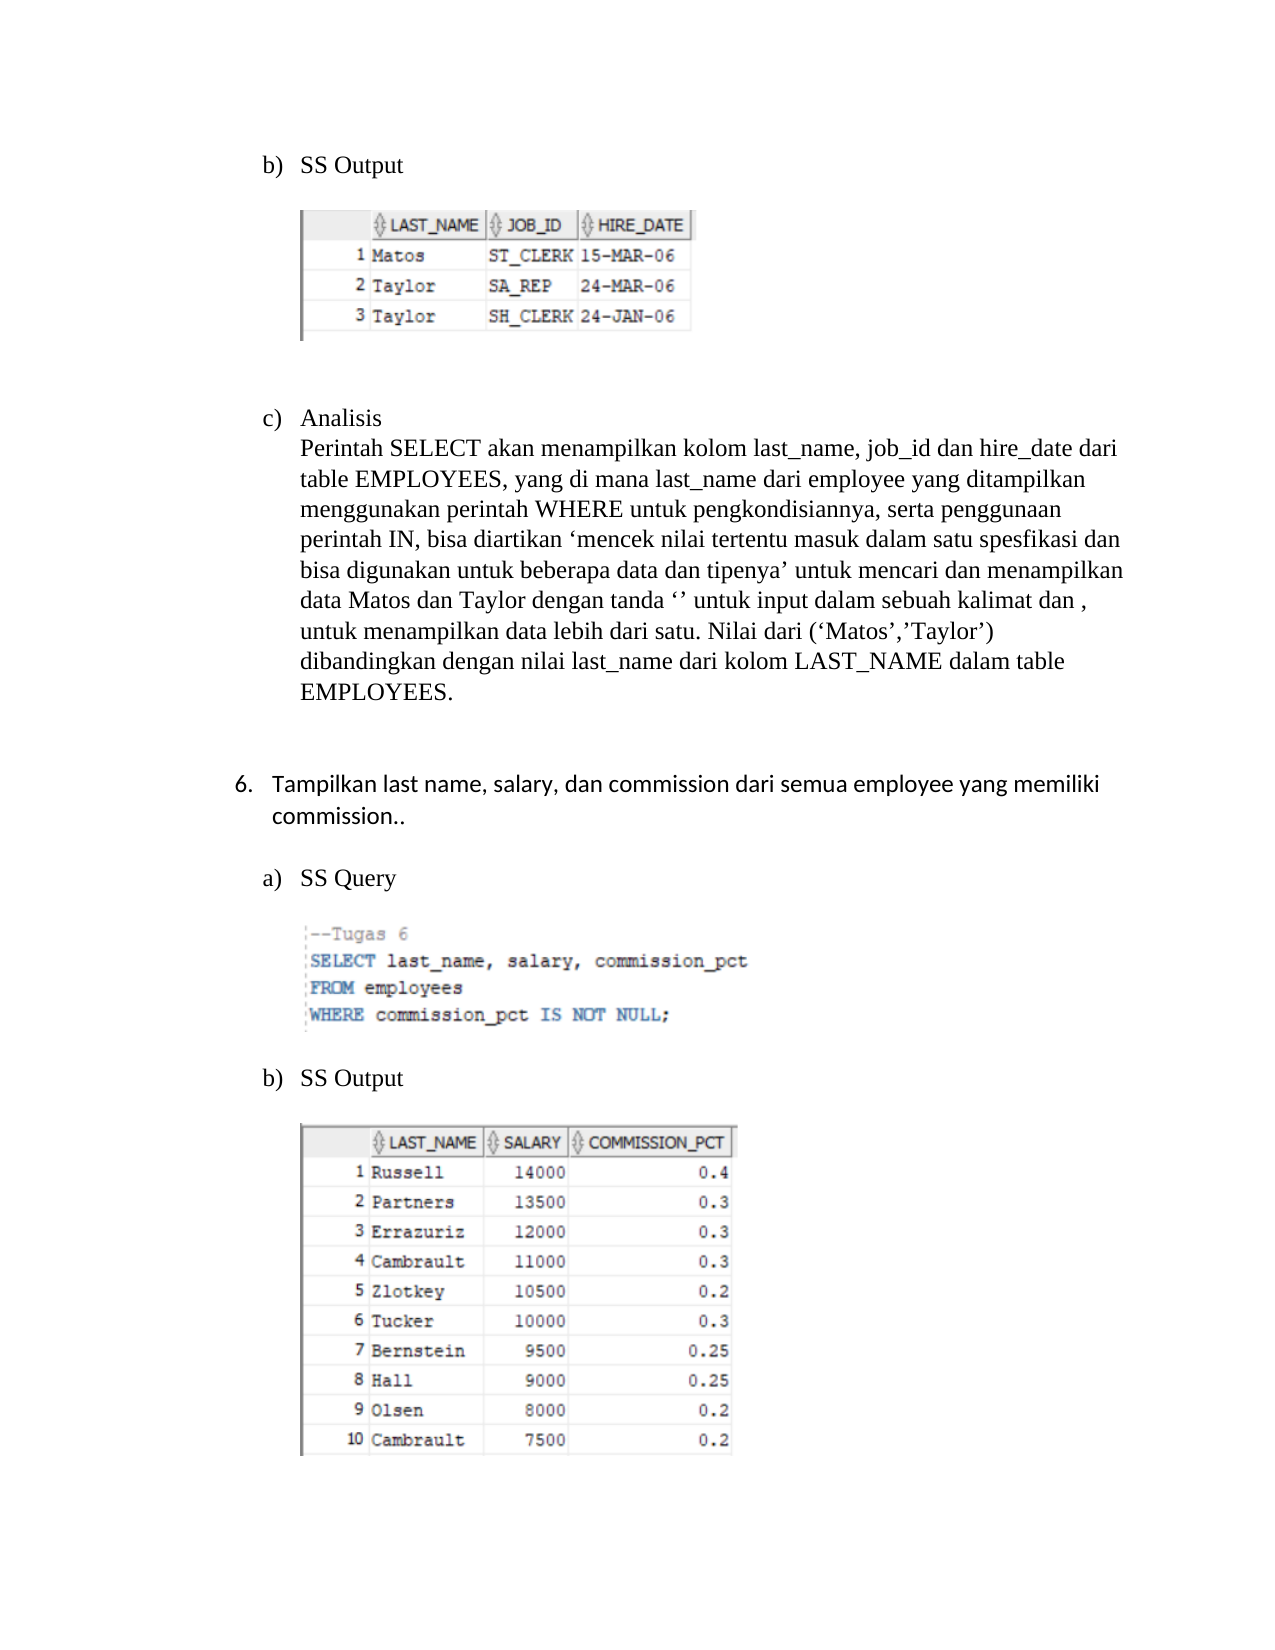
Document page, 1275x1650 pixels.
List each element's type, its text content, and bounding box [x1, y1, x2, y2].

picture [300, 210, 697, 341]
list Analisis [262, 403, 1125, 432]
list Tampilkan last name, salary, dan commission dari semua employee yang memiliki commission.. [234, 768, 1125, 831]
list SS Output [262, 1063, 1125, 1092]
list Perintah SELECT akan menampilkan kolom last_name, job_id dan hire_date dari table EMPLOYEES, yang di mana last_name dari employee yang ditampilkan menggunakan perintah WHERE untuk pengkondisiannya, serta penggunaan perintah IN, bisa diartikan ‘mencek nilai tertentu masuk dalam satu spesfikasi dan bisa digunakan untuk beberapa data dan tipenya’ untuk mencari dan menampilkan data Matos dan Taylor dengan tanda ‘’ untuk input dalam sebuah kalimat dan , untuk menampilkan data lebih dari satu. Nilai dari (‘Matos’,’Taylor’) dibandingkan dengan nilai last_name dari kolom LAST_NAME dalam table EMPLOYEES. [300, 433, 1125, 705]
list SS Query [262, 863, 1125, 892]
list SS Output [262, 150, 1125, 179]
picture [300, 1123, 738, 1456]
picture [300, 923, 757, 1032]
